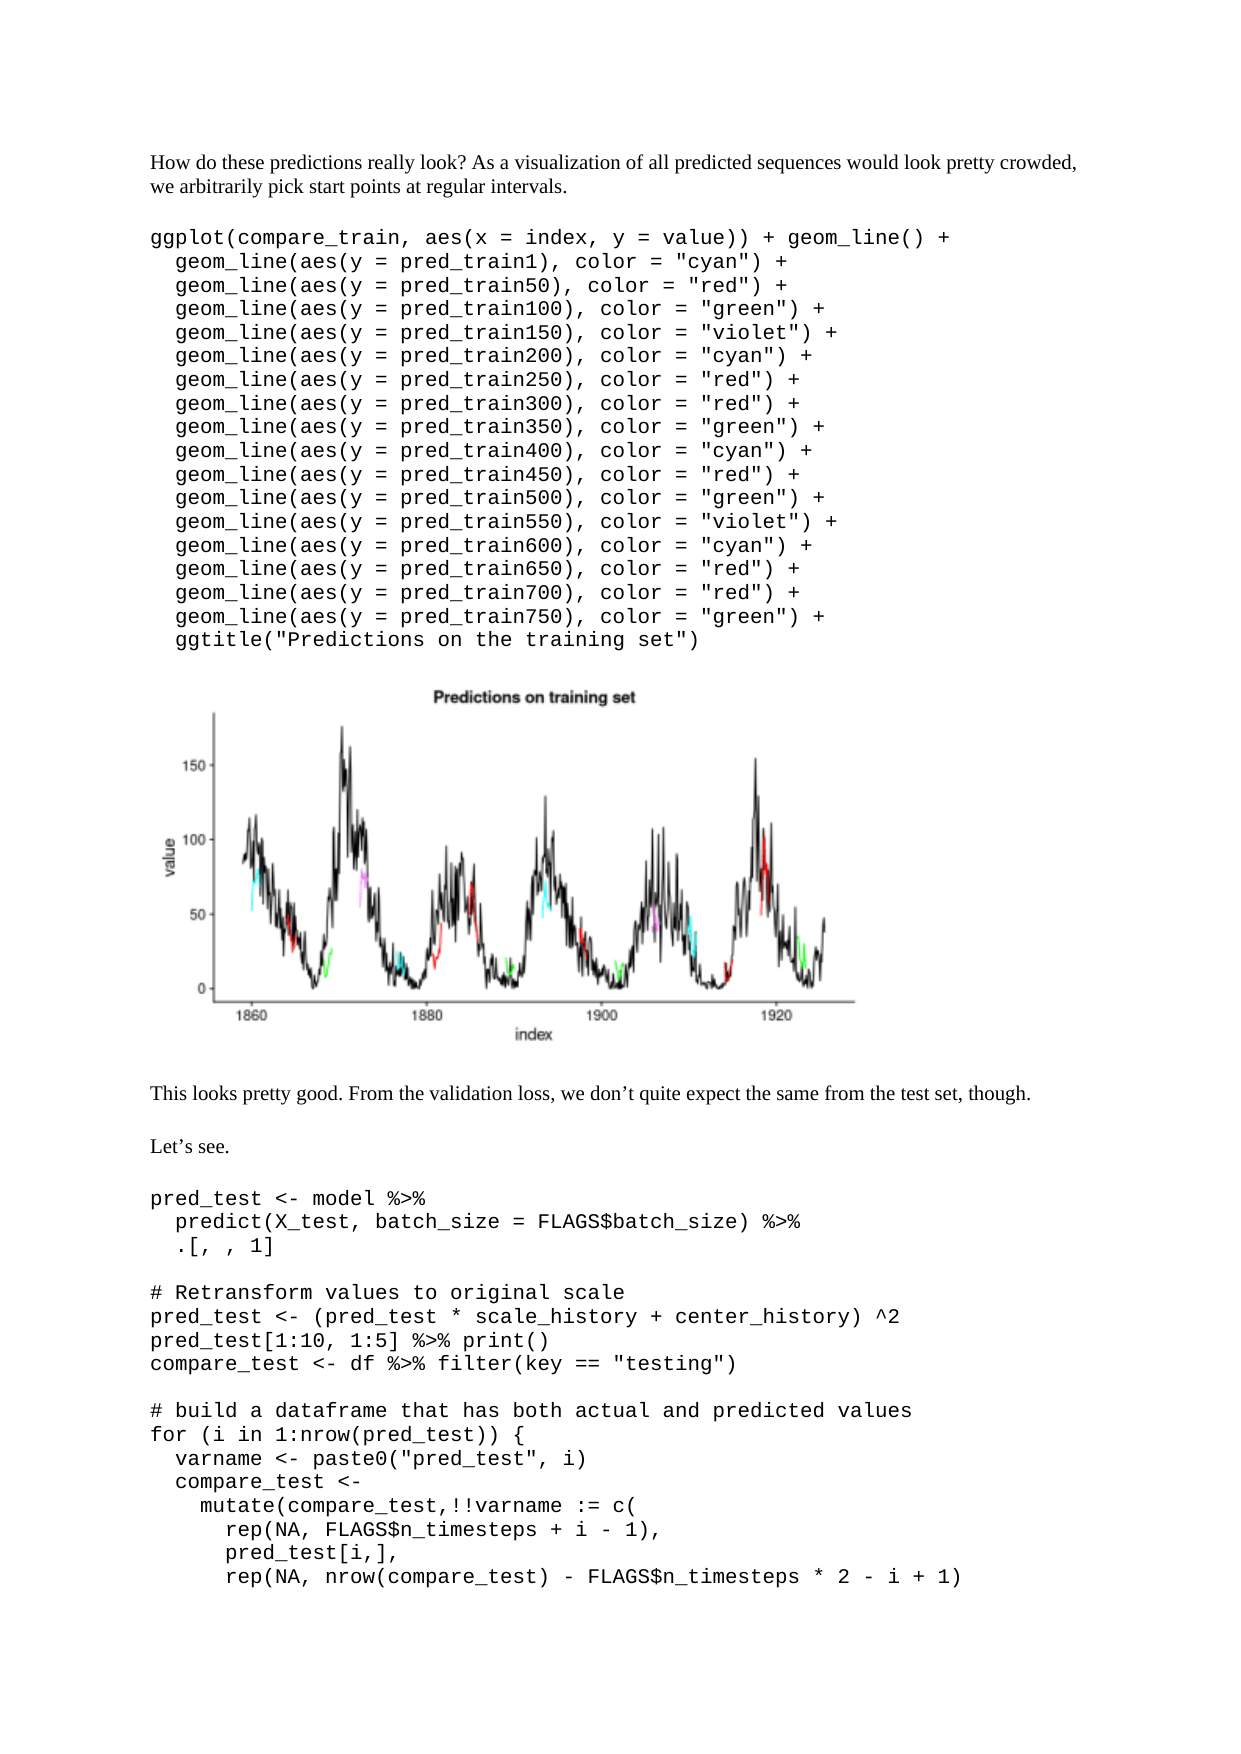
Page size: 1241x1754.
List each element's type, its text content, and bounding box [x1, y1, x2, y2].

text geom_line(aes(y = pred_train750), color = "green") + [150, 606, 1090, 629]
text Let’s see. [150, 1134, 1090, 1158]
text pred_test[i,], [150, 1542, 1090, 1566]
text geom_line(aes(y = pred_train200), color = "cyan") + [150, 346, 1090, 369]
text geom_line(aes(y = pred_train400), color = "cyan") + [150, 440, 1090, 464]
text geom_line(aes(y = pred_train250), color = "red") + [150, 369, 1090, 393]
text compare_test <- df %>% filter(key == "testing") [150, 1353, 1090, 1377]
text ggplot(compare_train, aes(x = index, y = value)) + geom_line() + [150, 227, 1090, 251]
text pred_test[1:10, 1:5] %>% print() [150, 1329, 1090, 1353]
text geom_line(aes(y = pred_train700), color = "red") + [150, 582, 1090, 606]
text geom_line(aes(y = pred_train50), color = "red") + [150, 274, 1090, 298]
text .[, , 1] [150, 1235, 1090, 1259]
picture [150, 682, 863, 1052]
text ggtitle("Predictions on the training set") [150, 629, 1090, 653]
text geom_line(aes(y = pred_train650), color = "red") + [150, 558, 1090, 582]
text This looks pretty good. From the validation loss, we don’t quite expect the same from the test set, though. [150, 1081, 1090, 1105]
text mutate(compare_test,!!varname := c( [150, 1495, 1090, 1519]
text compare_test <- [150, 1471, 1090, 1495]
text for (i in 1:nrow(pred_test)) { [150, 1424, 1090, 1448]
text geom_line(aes(y = pred_train550), color = "violet") + [150, 511, 1090, 535]
text predict(X_test, batch_size = FLAGS$batch_size) %>% [150, 1211, 1090, 1235]
text geom_line(aes(y = pred_train100), color = "green") + [150, 298, 1090, 322]
text # build a dataframe that has both actual and predicted values [150, 1401, 1090, 1424]
text varname <- paste0("pred_test", i) [150, 1448, 1090, 1471]
text geom_line(aes(y = pred_train450), color = "red") + [150, 464, 1090, 487]
text pred_test <- model %>% [150, 1188, 1090, 1211]
text rep(NA, FLAGS$n_timesteps + i - 1), [150, 1519, 1090, 1542]
text pred_test <- (pred_test * scale_history + center_history) ^2 [150, 1306, 1090, 1329]
text # Retransform values to original scale [150, 1282, 1090, 1306]
text geom_line(aes(y = pred_train150), color = "violet") + [150, 322, 1090, 346]
text geom_line(aes(y = pred_train1), color = "cyan") + [150, 251, 1090, 274]
text geom_line(aes(y = pred_train600), color = "cyan") + [150, 535, 1090, 558]
text geom_line(aes(y = pred_train350), color = "green") + [150, 416, 1090, 440]
text rep(NA, nrow(compare_test) - FLAGS$n_timesteps * 2 - i + 1) [150, 1566, 1090, 1590]
text How do these predictions really look? As a visualization of all predicted sequences would look pretty crowded, we arbitrarily pick start points at regular intervals. [150, 150, 1090, 198]
text geom_line(aes(y = pred_train500), color = "green") + [150, 487, 1090, 511]
text geom_line(aes(y = pred_train300), color = "red") + [150, 393, 1090, 416]
